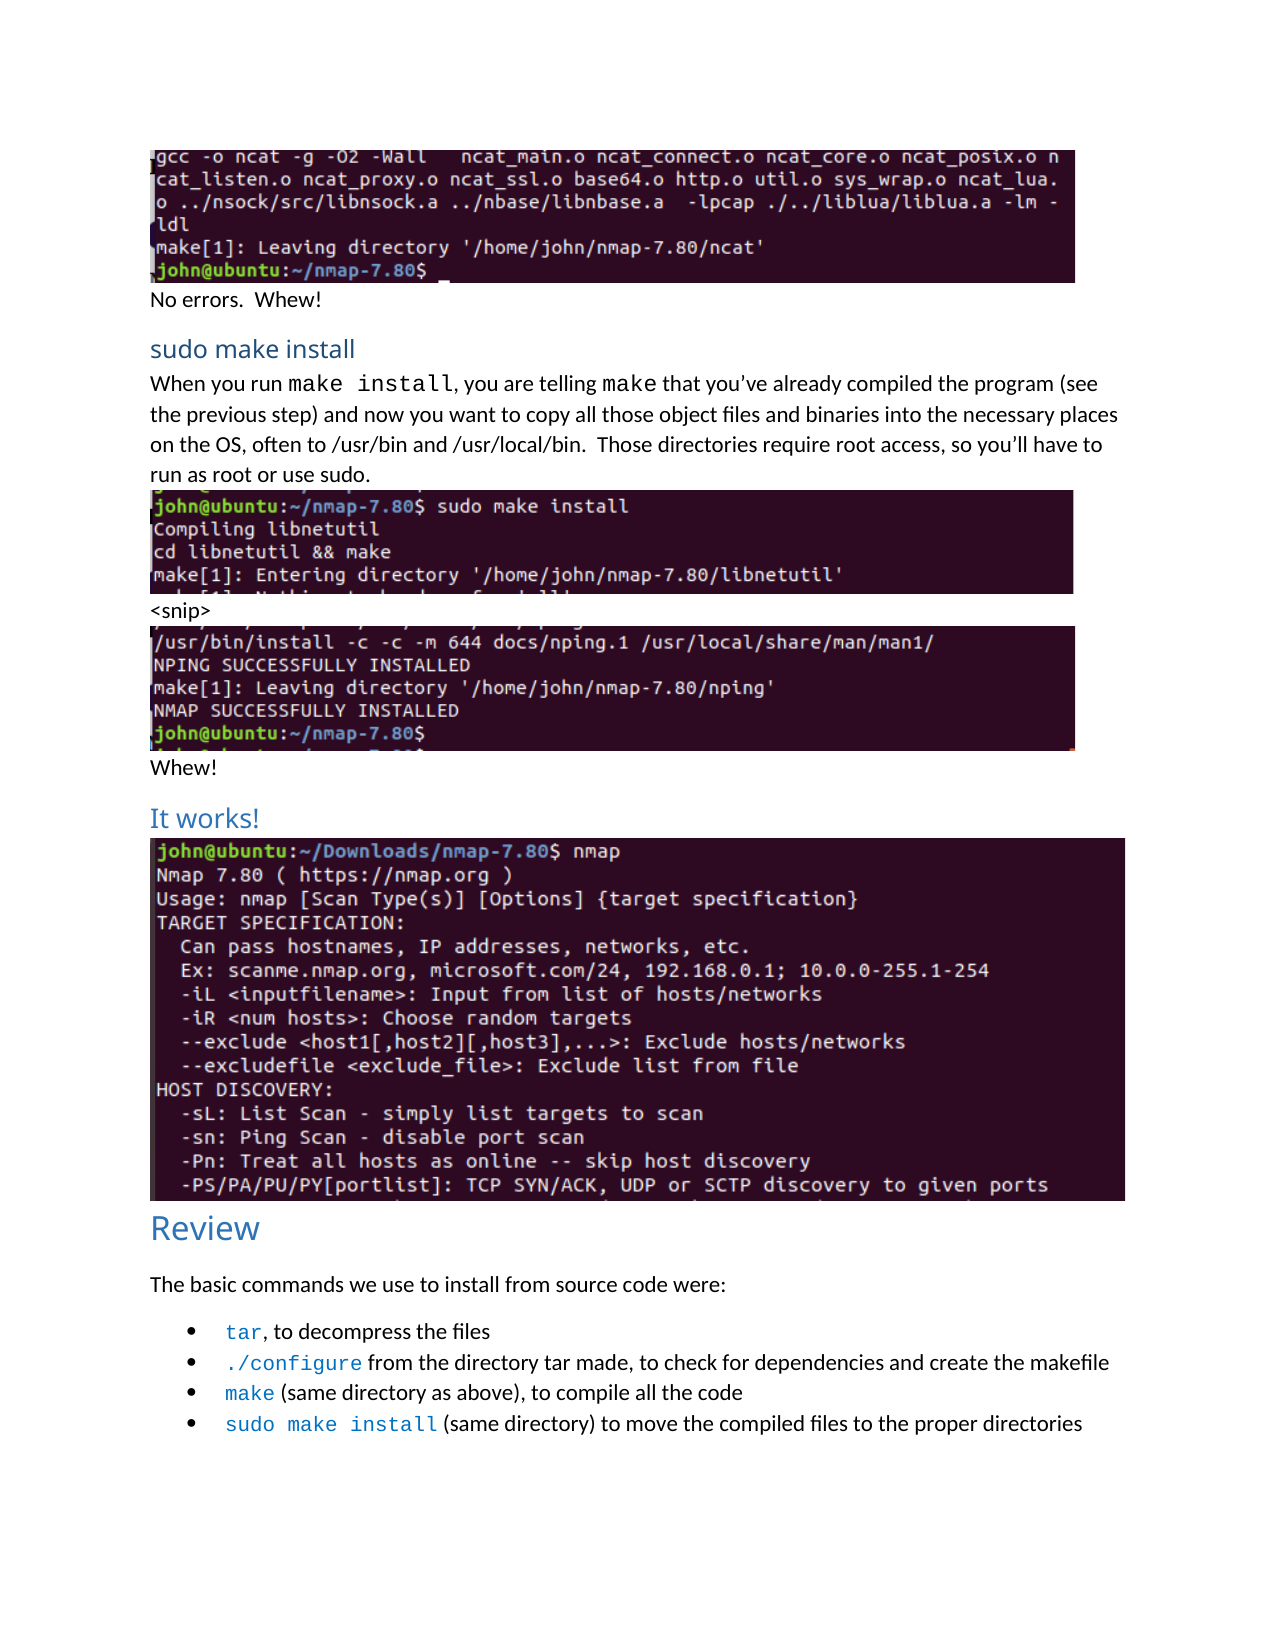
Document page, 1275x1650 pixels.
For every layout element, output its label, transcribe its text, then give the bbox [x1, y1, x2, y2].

list sudo make install (same directory) to move the compiled files to the proper directories [187, 1409, 1125, 1438]
text The basic commands we use to install from source code were: [150, 1270, 1125, 1298]
text It works! Review [150, 800, 1125, 838]
list ./configure from the directory tar made, to check for dependencies and create the makefile [187, 1348, 1125, 1376]
picture [150, 490, 1074, 594]
text It works! Review [150, 1201, 1125, 1250]
list tar, to decompress the files [187, 1317, 1125, 1345]
subtitle sudo make install [150, 332, 1125, 366]
picture [150, 838, 1125, 1201]
picture [150, 626, 1075, 751]
list make (same directory as above), to compile all the code [187, 1378, 1125, 1407]
picture [150, 150, 1075, 283]
